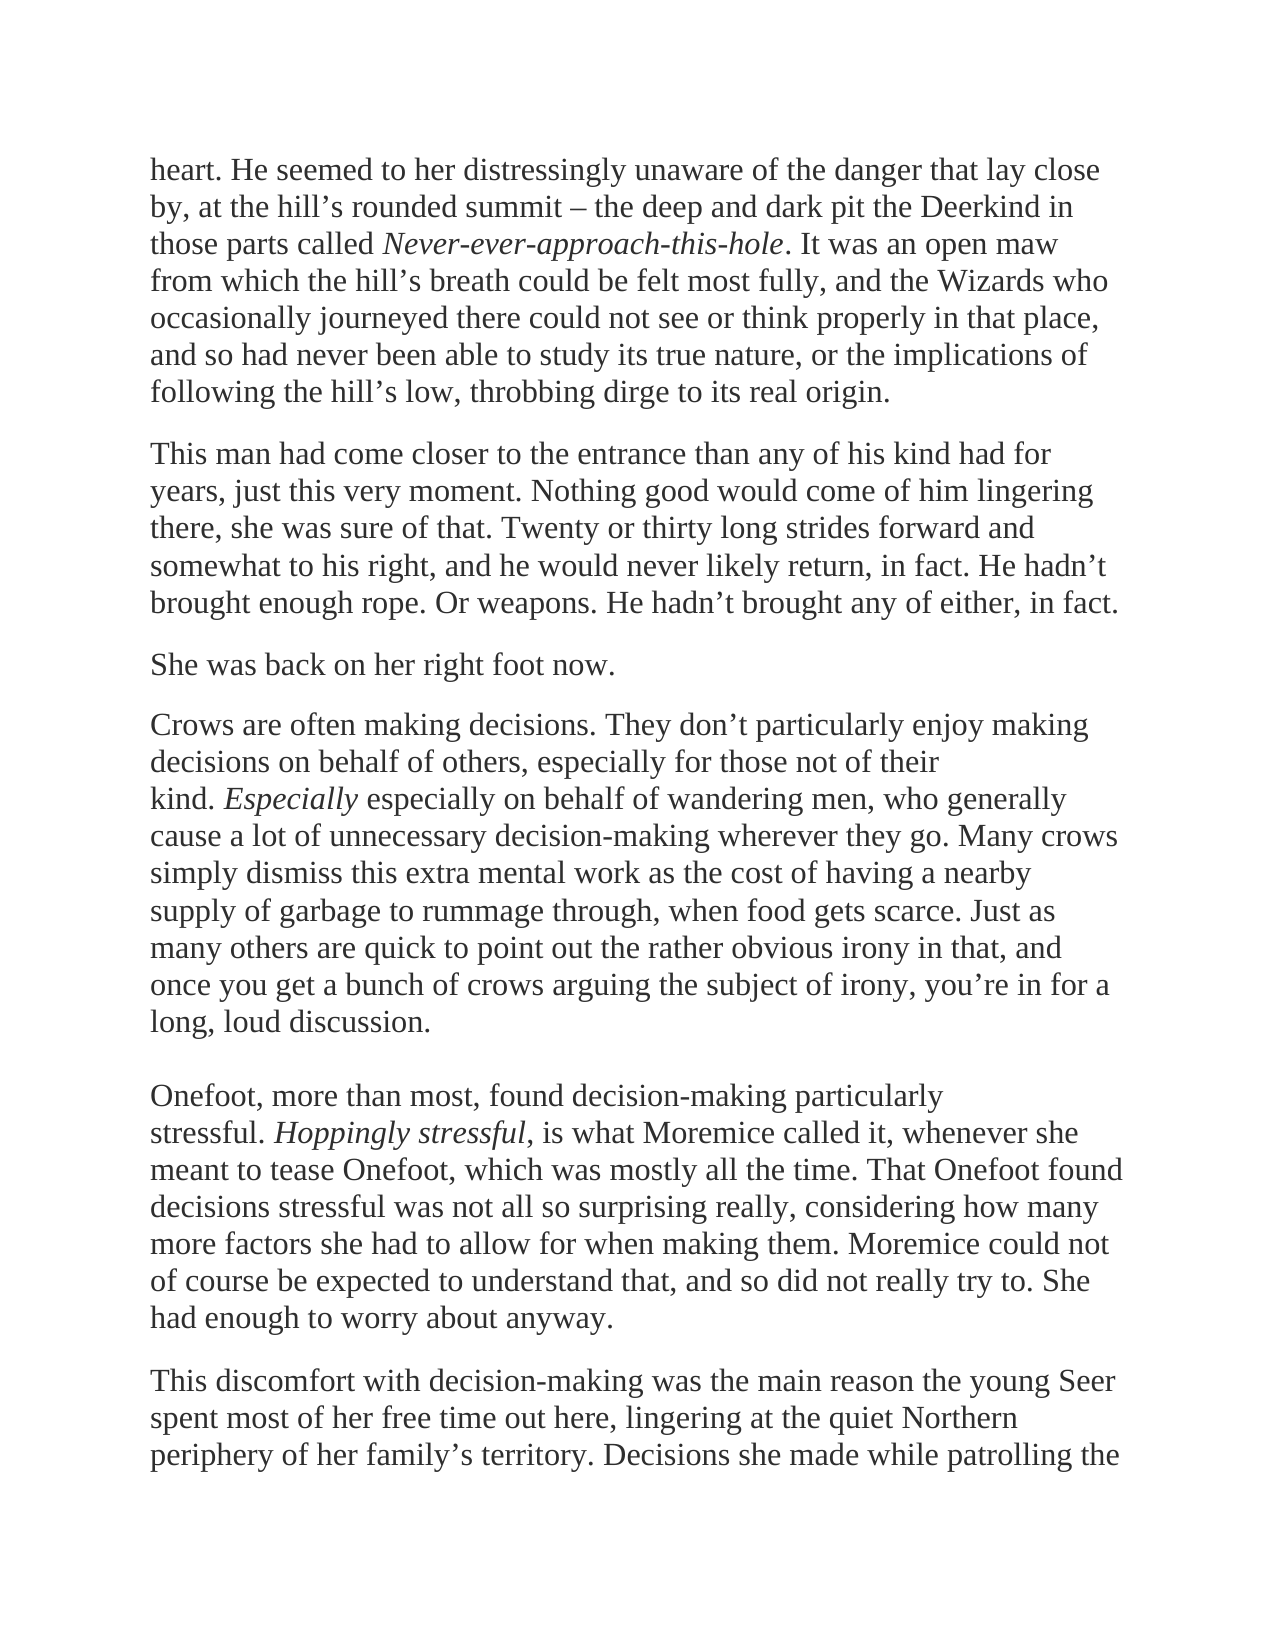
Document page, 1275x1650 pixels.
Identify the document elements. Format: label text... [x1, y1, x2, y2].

text Onefoot, more than most, found decision-making particularly stressful. Hoppingly stressful, is what Moremice called it, whenever she meant to tease Onefoot, which was mostly all the time. That Onefoot found decisions stressful was not all so surprising really, considering how many more factors she had to allow for when making them. Moremice could not of course be expected to understand that, and so did not really try to. She had enough to worry about anyway. [150, 1076, 1125, 1336]
text This man had come closer to the entrance than any of his kind had for years, just this very moment. Nothing good would come of him lingering there, she was sure of that. Twenty or thirty long strides forward and somewhat to his right, and he would never likely return, in fact. He hadn’t brought enough rope. Or weapons. He hadn’t brought any of either, in fact. [150, 434, 1125, 620]
text Crows are often making decisions. They don’t particularly enjoy making decisions on behalf of others, especially for those not of their kind. Especially especially on behalf of wandering men, who generally cause a lot of unnecessary decision-making wherever they go. Many crows simply dismiss this extra mental work as the cost of having a nearby supply of garbage to rummage through, when food gets scarce. Just as many others are quick to point out the rather obvious irony in that, and once you get a bunch of crows arguing the subject of irony, you’re in for a long, loud discussion. [150, 706, 1125, 1039]
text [150, 150, 1125, 409]
text She was back on her right foot now. [150, 645, 1125, 682]
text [150, 1361, 1125, 1472]
